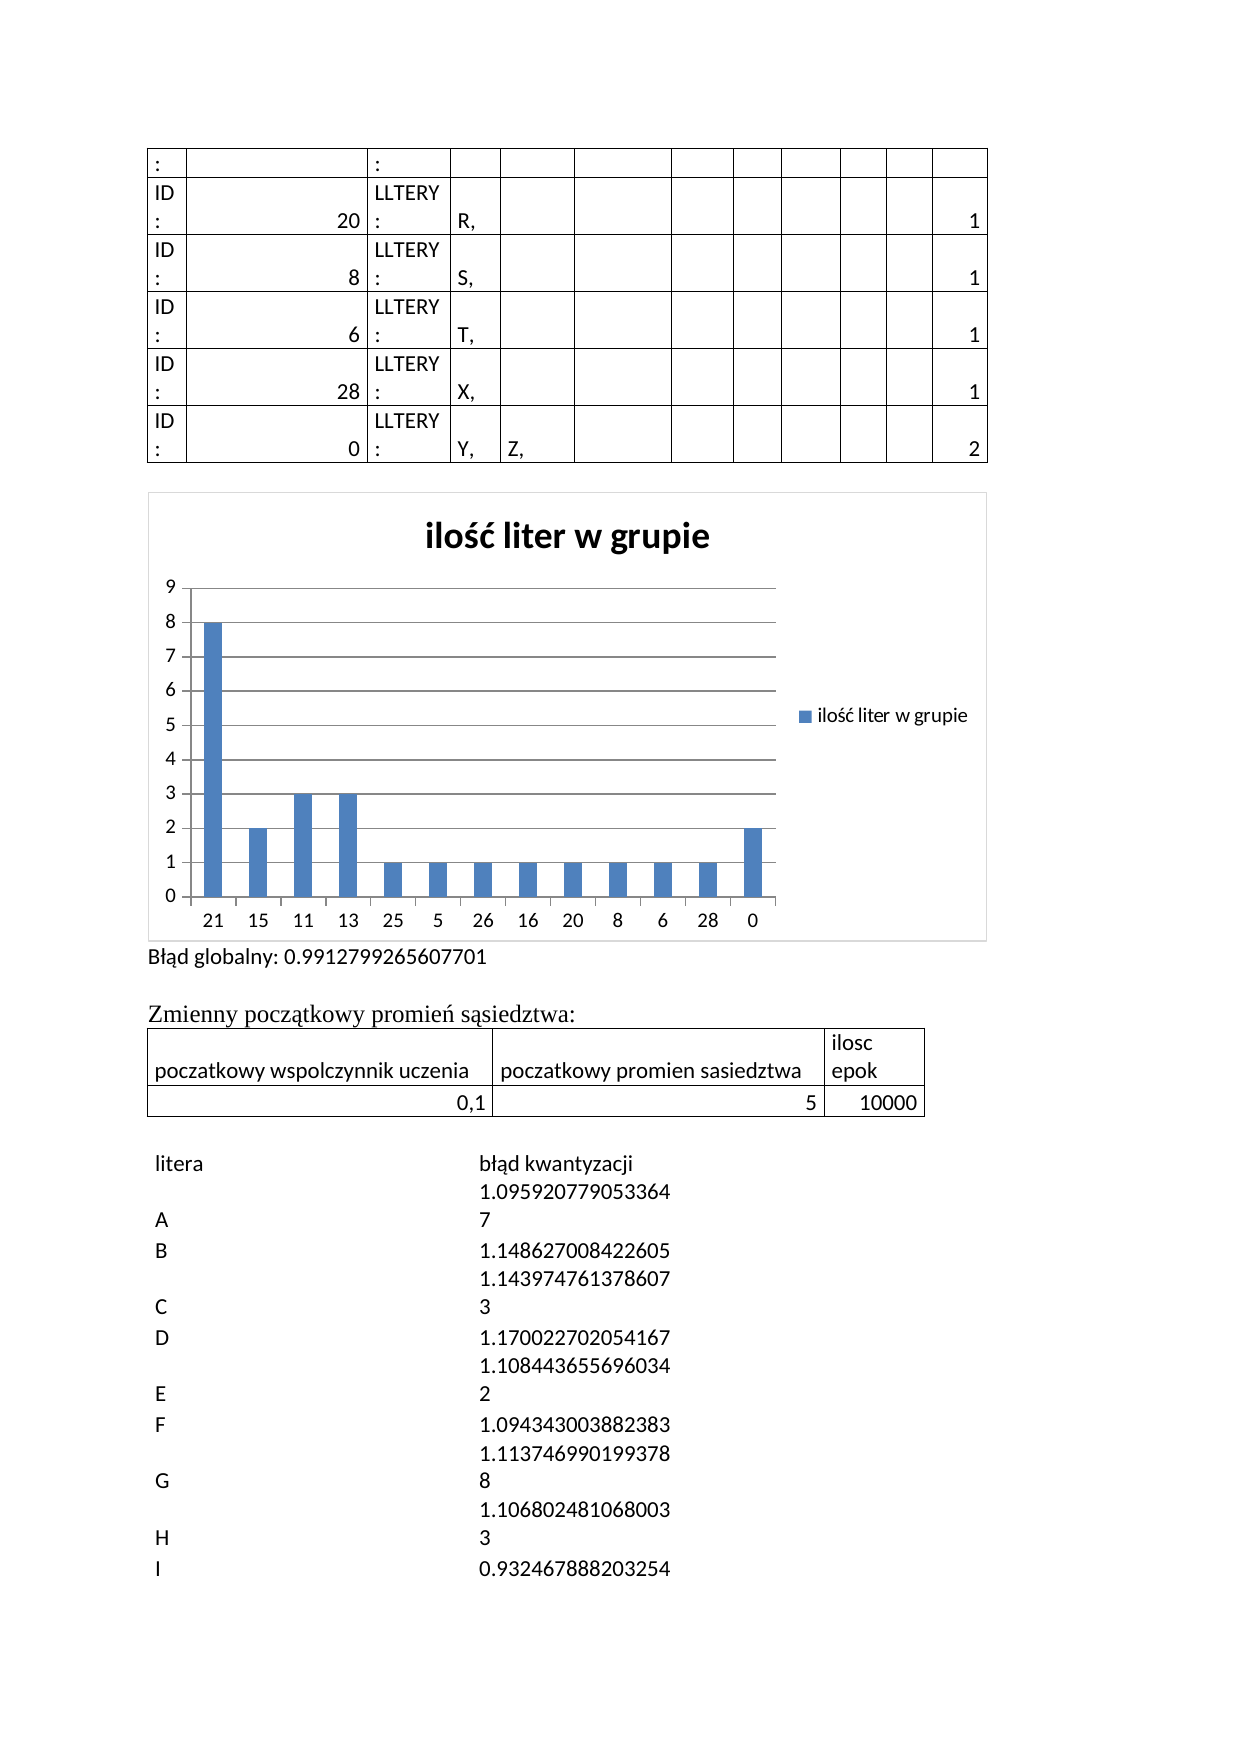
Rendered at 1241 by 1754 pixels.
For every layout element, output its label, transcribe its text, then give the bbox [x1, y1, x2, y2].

table_cell 0.9324678882032545 [472, 1551, 684, 1582]
table_header błąd kwantyzacji [472, 1146, 684, 1177]
table_cell [841, 235, 886, 291]
table_cell LLTERY: [368, 235, 450, 291]
table_cell [672, 178, 733, 234]
table_cell R, [451, 178, 500, 234]
table_cell [501, 292, 574, 348]
table_cell [887, 349, 932, 405]
table_cell [501, 149, 574, 177]
table_cell G [148, 1439, 472, 1495]
table_cell [734, 406, 781, 462]
table_cell 5 [493, 1086, 824, 1116]
table_cell [501, 349, 574, 405]
text Błąd globalny: 0.9912799265607701 [148, 942, 1093, 970]
table_cell [841, 349, 886, 405]
table_cell [672, 235, 733, 291]
table_cell [782, 178, 840, 234]
table_cell ID: [148, 406, 186, 462]
table_cell [782, 292, 840, 348]
table_cell Z, [501, 406, 574, 462]
table_cell [575, 292, 671, 348]
text Zmienny początkowy promień sąsiedztwa: [148, 999, 1093, 1027]
table_cell I [148, 1551, 472, 1582]
table_header litera [148, 1146, 472, 1177]
table_cell 1 [933, 349, 987, 405]
table_cell H [148, 1495, 472, 1551]
table_cell F [148, 1408, 472, 1439]
table_header poczatkowy promien sasiedztwa [493, 1029, 824, 1084]
table_cell [841, 149, 886, 177]
table_cell [501, 178, 574, 234]
table_cell [841, 292, 886, 348]
table_cell Q, [451, 149, 500, 177]
table_cell 0,1 [148, 1086, 492, 1116]
table_cell 1.0959207790533647 [472, 1177, 684, 1233]
table_cell [782, 149, 840, 177]
table_cell [672, 406, 733, 462]
table_cell [501, 235, 574, 291]
table_cell [734, 178, 781, 234]
table_cell 1.1068024810680033 [472, 1495, 684, 1551]
table_cell ID: [148, 149, 186, 177]
table_cell ID: [148, 349, 186, 405]
table_cell [887, 292, 932, 348]
table_cell LLTERY: [368, 406, 450, 462]
table_cell LLTERY: [368, 292, 450, 348]
table_cell 1 [933, 292, 987, 348]
table_cell 0 [187, 406, 367, 462]
table_cell [575, 235, 671, 291]
table_cell 28 [187, 349, 367, 405]
table_cell 1.148627008422605 [472, 1233, 684, 1264]
table_cell 1 [933, 235, 987, 291]
table_cell [672, 292, 733, 348]
table_cell Y, [451, 406, 500, 462]
table_cell S, [451, 235, 500, 291]
table_cell ID: [148, 178, 186, 234]
table_cell 1 [933, 178, 987, 234]
table_cell [841, 406, 886, 462]
table_cell [887, 149, 932, 177]
table_cell [841, 178, 886, 234]
table_header poczatkowy wspolczynnik uczenia [148, 1029, 492, 1084]
table_cell [887, 178, 932, 234]
table_cell 10000 [825, 1086, 924, 1116]
table_cell 1.1439747613786073 [472, 1264, 684, 1320]
table_cell [782, 349, 840, 405]
table_cell [734, 292, 781, 348]
table_cell LLTERY: [368, 349, 450, 405]
table_header ilosc epok [825, 1029, 924, 1084]
table_cell LLTERY: [368, 178, 450, 234]
table_cell ID: [148, 235, 186, 291]
table_cell [782, 406, 840, 462]
table_cell 1 [933, 149, 987, 177]
table_cell 1.170022702054167 [472, 1320, 684, 1351]
table_cell 1.1084436556960342 [472, 1351, 684, 1407]
table_cell [782, 235, 840, 291]
table_cell [887, 235, 932, 291]
table_cell [575, 178, 671, 234]
table_cell X, [451, 349, 500, 405]
table_cell [672, 149, 733, 177]
table_cell [734, 349, 781, 405]
table_cell T, [451, 292, 500, 348]
table_cell 1.1137469901993788 [472, 1439, 684, 1495]
table_cell LLTERY: [368, 149, 450, 177]
table_cell 2 [933, 406, 987, 462]
table_cell 20 [187, 178, 367, 234]
table_cell [734, 235, 781, 291]
table_cell [734, 149, 781, 177]
table_cell 1.094343003882383 [472, 1408, 684, 1439]
table_cell [887, 406, 932, 462]
table_cell B [148, 1233, 472, 1264]
table_cell [672, 349, 733, 405]
table_cell ID: [148, 292, 186, 348]
table_cell [575, 406, 671, 462]
table_cell A [148, 1177, 472, 1233]
table_cell [575, 349, 671, 405]
table_cell D [148, 1320, 472, 1351]
table_cell 6 [187, 292, 367, 348]
table_cell 16 [187, 149, 367, 177]
table_cell C [148, 1264, 472, 1320]
table_cell [575, 149, 671, 177]
table_cell 8 [187, 235, 367, 291]
table_cell E [148, 1351, 472, 1407]
